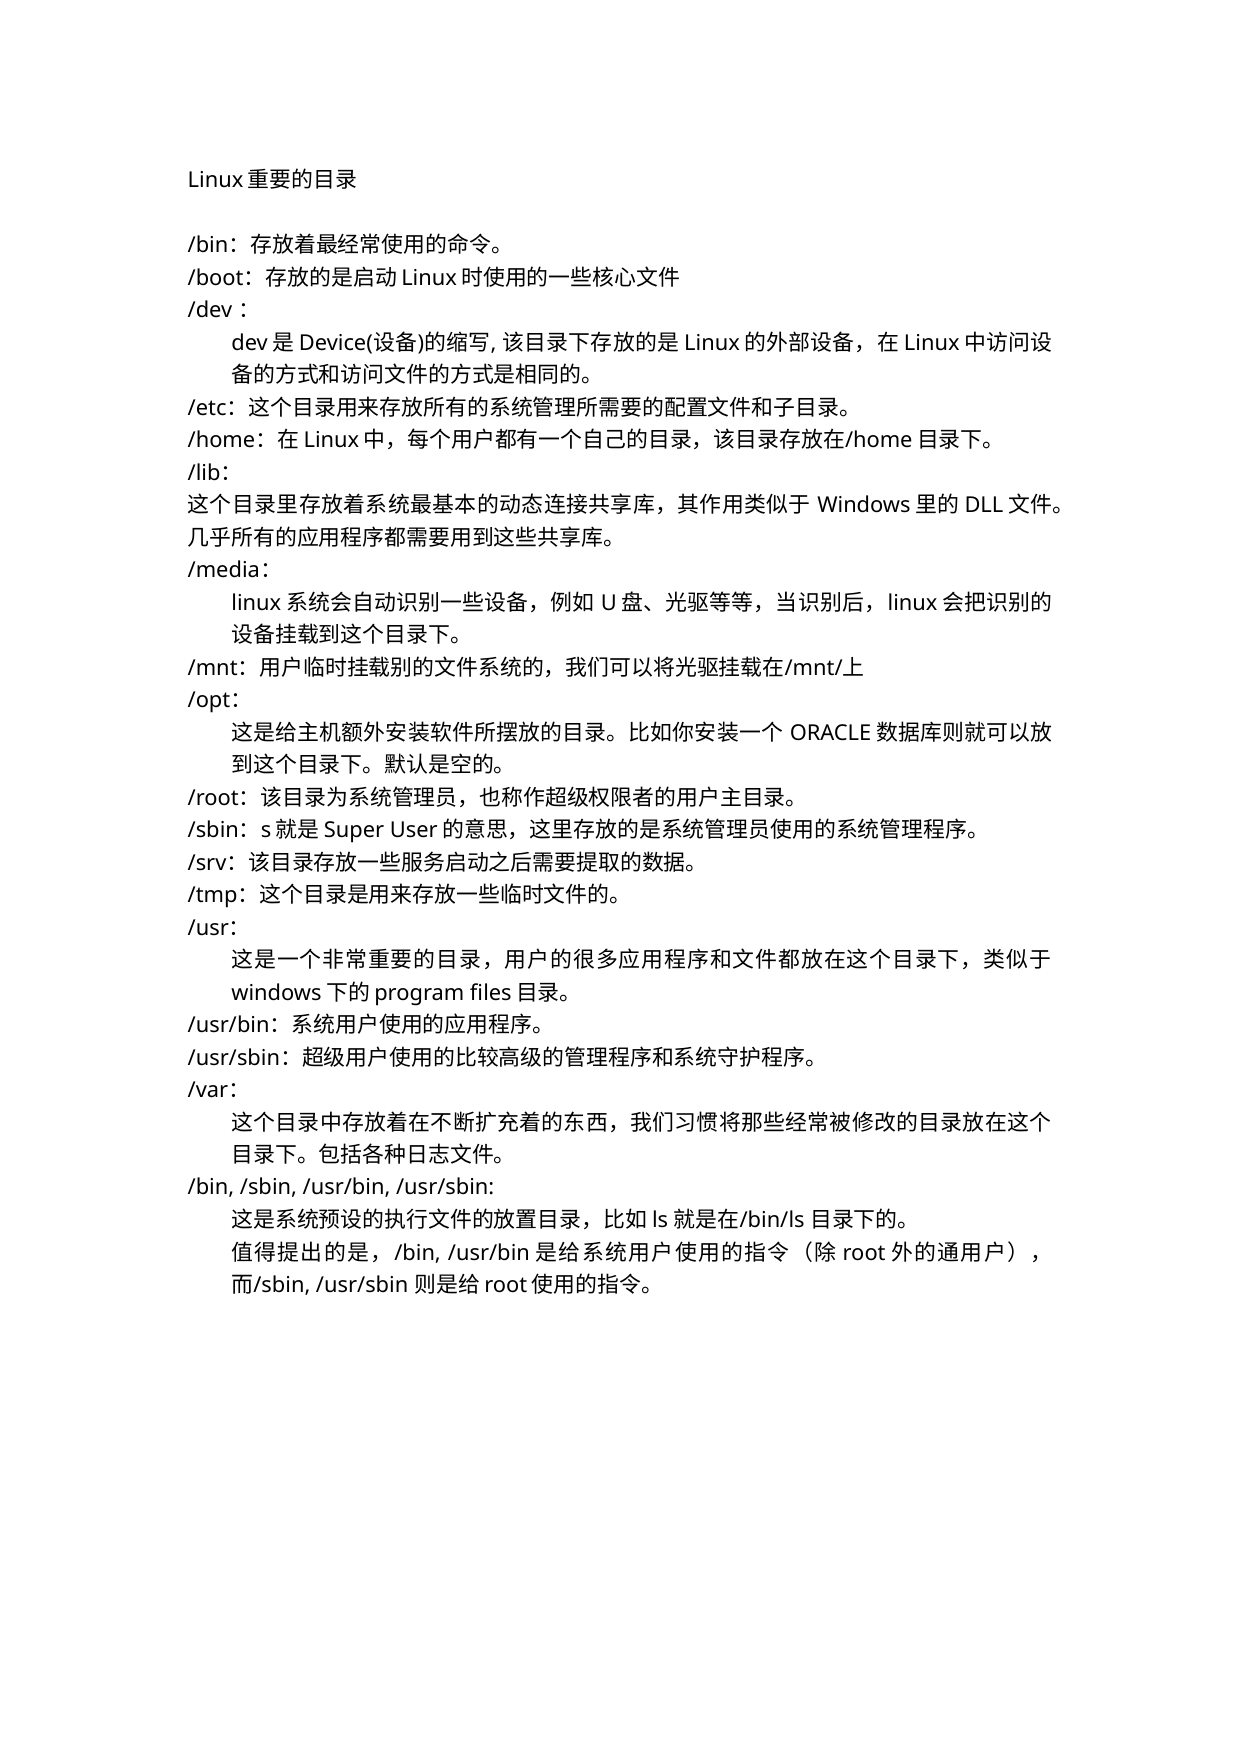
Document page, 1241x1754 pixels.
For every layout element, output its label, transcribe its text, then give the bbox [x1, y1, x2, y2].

text 这个目录中存放着在不断扩充着的东西，我们习惯将那些经常被修改的目录放在这个目录下。包括各种日志文件。 [231, 1104, 1053, 1169]
text /root：该目录为系统管理员，也称作超级权限者的用户主目录。 [187, 779, 1053, 812]
text /tmp：这个目录是用来存放一些临时文件的。 [187, 877, 1053, 909]
text 这是给主机额外安装软件所摆放的目录。比如你安装一个ORACLE数据库则就可以放到这个目录下。默认是空的。 [231, 714, 1053, 779]
text /srv：该目录存放一些服务启动之后需要提取的数据。 [187, 844, 1053, 877]
text Linux重要的目录 [187, 162, 1053, 194]
text 这是系统预设的执行文件的放置目录，比如 ls 就是在/bin/ls 目录下的。 [231, 1202, 1053, 1234]
text /mnt：用户临时挂载别的文件系统的，我们可以将光驱挂载在/mnt/上 [187, 649, 1053, 682]
text /etc：这个目录用来存放所有的系统管理所需要的配置文件和子目录。 [187, 389, 1053, 422]
text /media： [187, 552, 1053, 584]
text /dev ： [187, 292, 1053, 324]
text dev是Device(设备)的缩写, 该目录下存放的是Linux的外部设备，在Linux中访问设备的方式和访问文件的方式是相同的。 [231, 324, 1053, 389]
text /bin, /sbin, /usr/bin, /usr/sbin: [187, 1169, 1053, 1202]
text /usr/sbin：超级用户使用的比较高级的管理程序和系统守护程序。 [187, 1039, 1053, 1072]
text /opt： [187, 682, 1053, 714]
text /lib： [187, 454, 1053, 487]
text /bin：存放着最经常使用的命令。 [187, 227, 1053, 259]
text /home：在Linux中，每个用户都有一个自己的目录，该目录存放在/home目录下。 [187, 422, 1053, 454]
text /usr： [187, 909, 1053, 942]
text linux系统会自动识别一些设备，例如U盘、光驱等等，当识别后，linux会把识别的设备挂载到这个目录下。 [231, 584, 1053, 649]
text 这个目录里存放着系统最基本的动态连接共享库，其作用类似于Windows里的DLL文件。几乎所有的应用程序都需要用到这些共享库。 [187, 487, 1053, 552]
text /sbin：s就是Super User的意思，这里存放的是系统管理员使用的系统管理程序。 [187, 812, 1053, 844]
text /var： [187, 1072, 1053, 1104]
text /usr/bin：系统用户使用的应用程序。 [187, 1007, 1053, 1039]
text 值得提出的是，/bin, /usr/bin 是给系统用户使用的指令（除root外的通用户），而/sbin, /usr/sbin 则是给root使用的指令。 [231, 1234, 1053, 1299]
text 这是一个非常重要的目录，用户的很多应用程序和文件都放在这个目录下，类似于windows下的program files目录。 [231, 942, 1053, 1007]
text /boot：存放的是启动Linux时使用的一些核心文件 [187, 259, 1053, 292]
